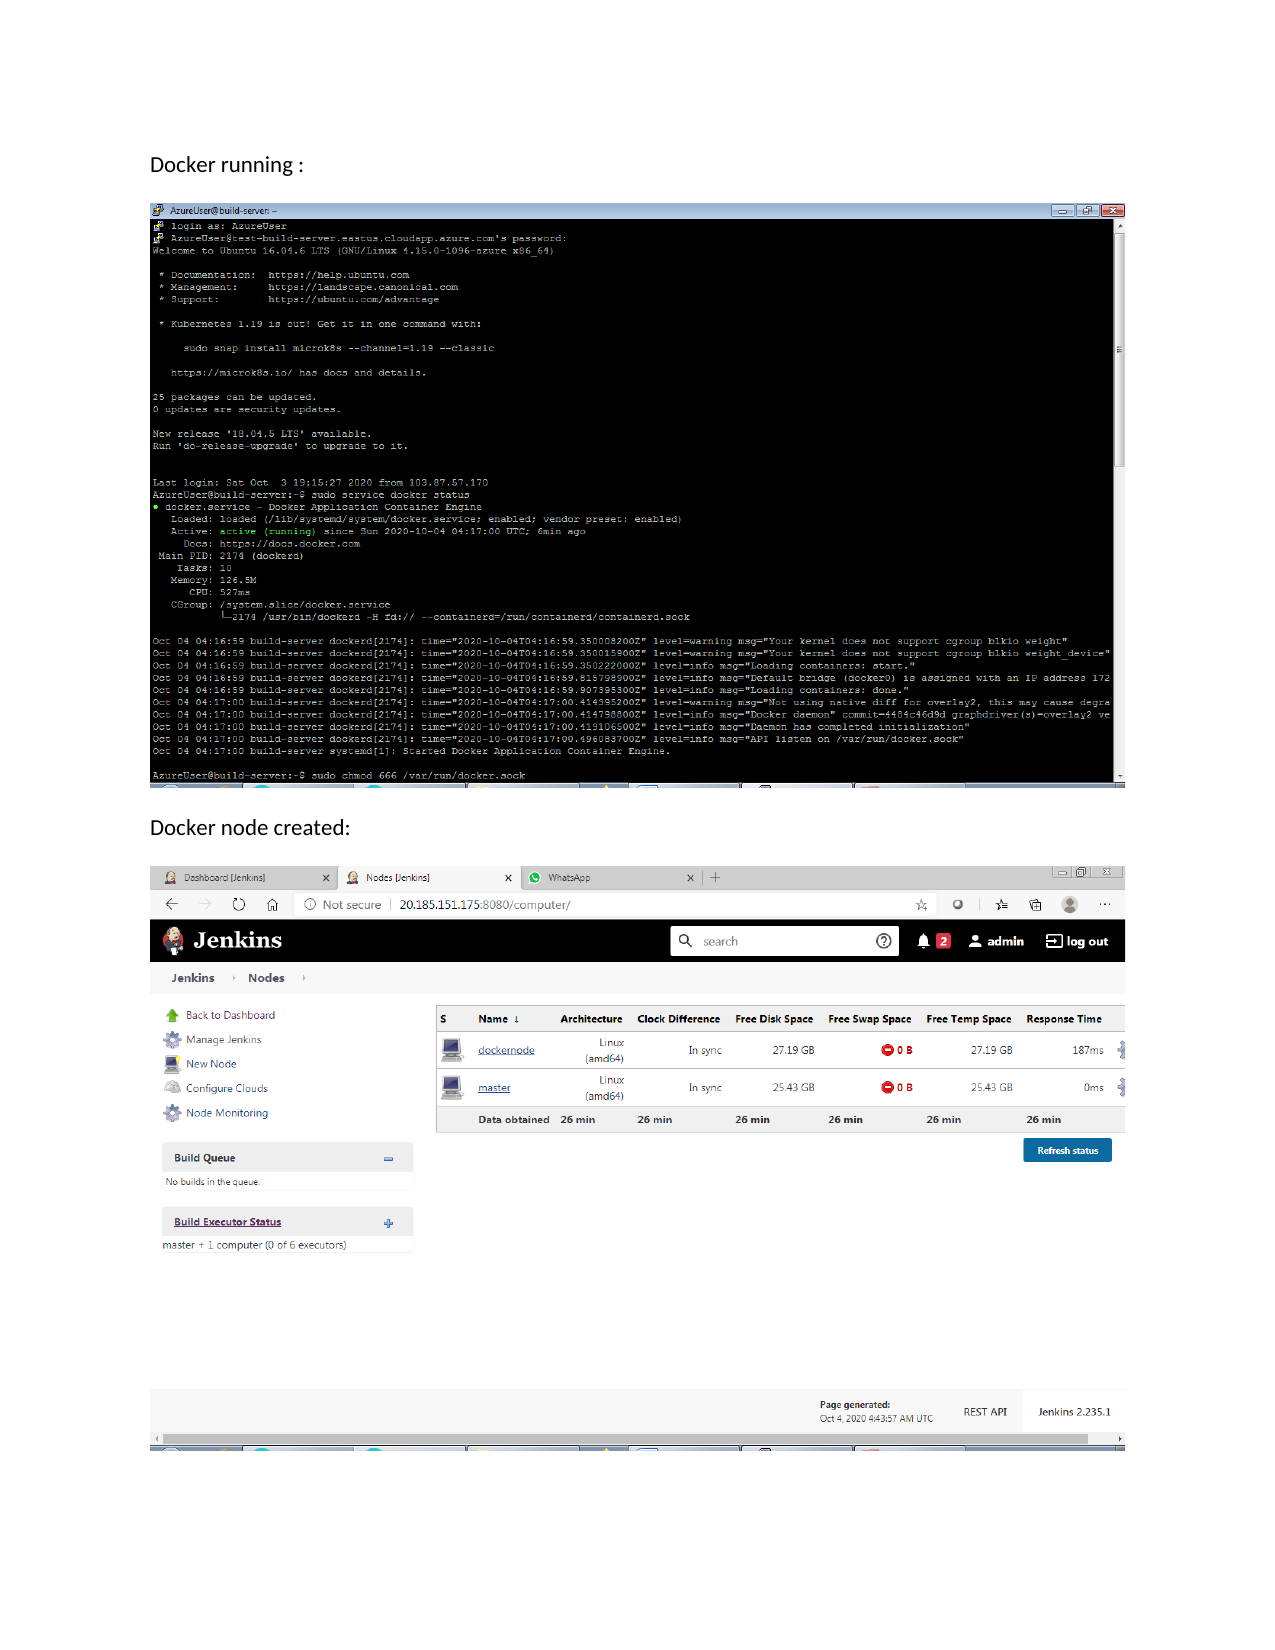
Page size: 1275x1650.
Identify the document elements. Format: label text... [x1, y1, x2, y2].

picture [150, 203, 1125, 788]
text Docker node created: [150, 813, 1125, 841]
text Docker running : [150, 150, 1125, 178]
picture [150, 866, 1125, 1451]
